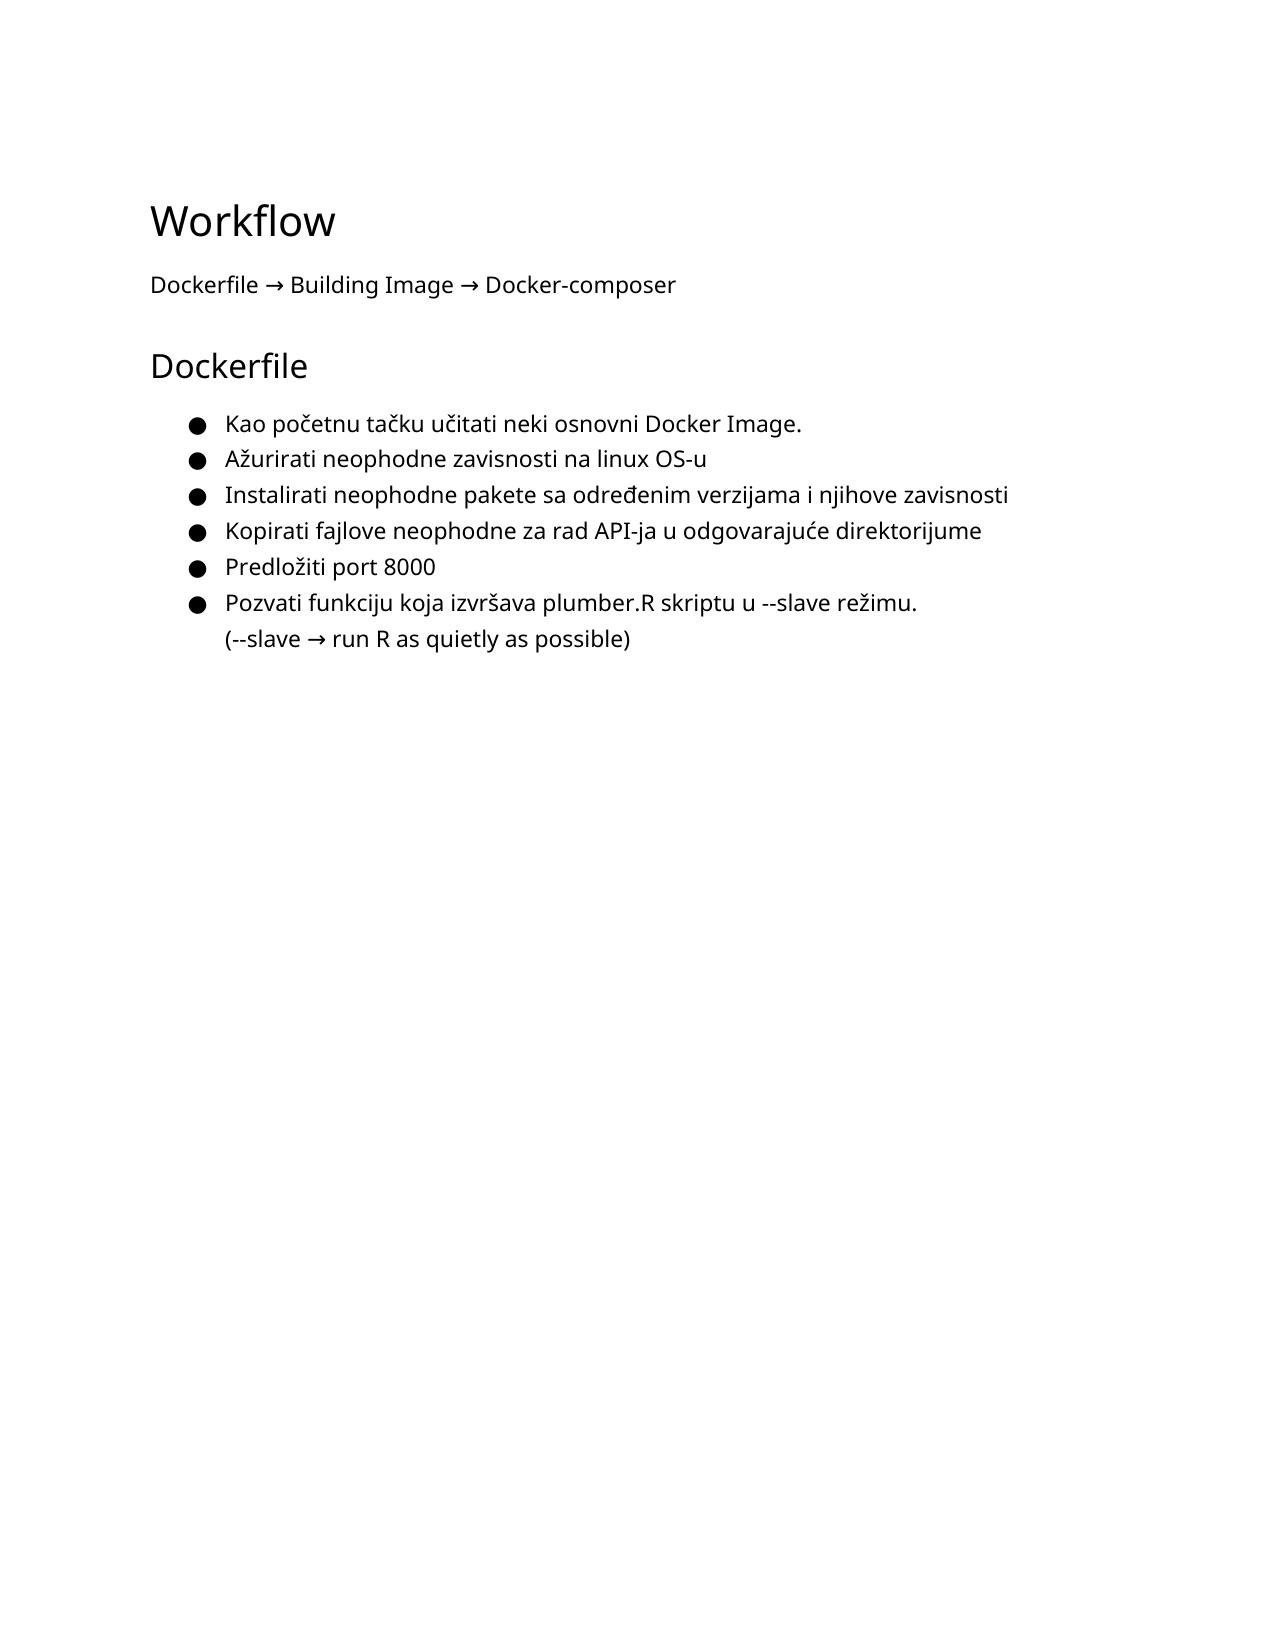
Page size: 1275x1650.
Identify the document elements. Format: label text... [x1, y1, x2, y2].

list Pozvati funkciju koja izvršava plumber.R skriptu u --slave režimu. [187, 587, 1125, 618]
list Kao početnu tačku učitati neki osnovni Docker Image. [187, 407, 1125, 439]
text (--slave → run R as quietly as possible) [150, 623, 1125, 654]
subtitle Dockerfile [150, 343, 1125, 388]
text Dockerfile → Building Image → Docker-composer [150, 269, 1125, 301]
list Predložiti port 8000 [187, 551, 1125, 582]
list Ažurirati neophodne zavisnosti na linux OS-u [187, 443, 1125, 475]
subtitle Workflow [150, 192, 1125, 248]
list Kopirati fajlove neophodne za rad API-ja u odgovarajuće direktorijume [187, 515, 1125, 547]
list Instalirati neophodne pakete sa određenim verzijama i njihove zavisnosti [187, 479, 1125, 511]
